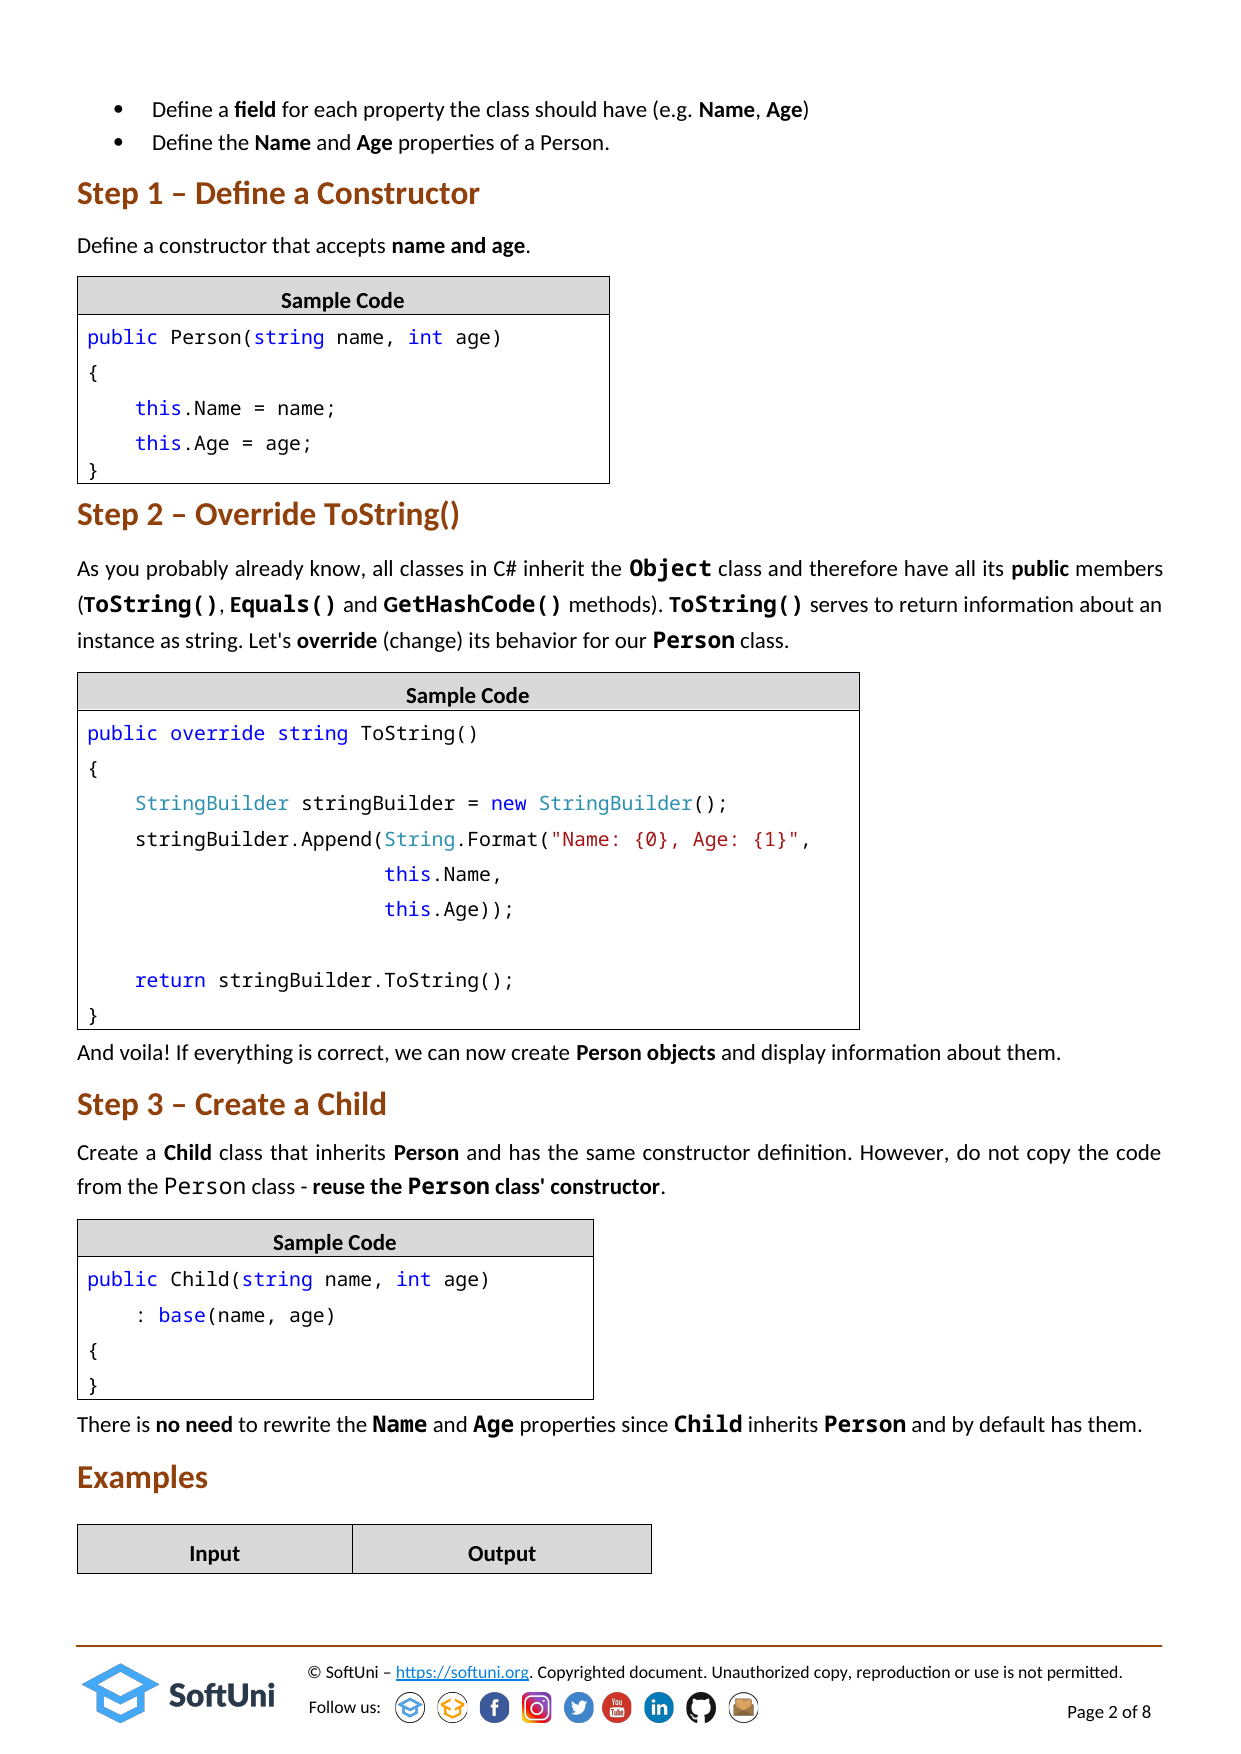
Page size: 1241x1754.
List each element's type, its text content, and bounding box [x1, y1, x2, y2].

text Step 1 – Define a Constructor [77, 172, 1163, 213]
picture [665, 1714, 674, 1723]
table_header Output [353, 1525, 651, 1573]
text As you probably already know, all classes in C# inherit the Object class and therefore have all its public members (ToString(), Equals() and GetHashCode() methods). ToString() serves to return information about an instance as string. Let's override (change) its behavior for our Person class. [77, 552, 1163, 655]
text There is no need to rewrite the Name and Age properties since Child inherits Person and by default has them. [77, 1408, 1163, 1439]
picture [522, 1692, 552, 1723]
text Create a Child class that inherits Person and has the same constructor definition. However, do not copy the code from the Person class - reuse the Person class' constructor. [77, 1138, 1163, 1202]
table_cell public Child(string name, int age) : base(name, age) { } [78, 1257, 593, 1398]
picture [564, 1692, 594, 1723]
picture [602, 1692, 632, 1723]
text And voila! If everything is correct, we can now create Person objects and display information about them. [77, 1038, 1163, 1066]
subtitle Examples [77, 1456, 1163, 1497]
text Define a constructor that accepts name and age. [77, 232, 1163, 259]
table_header Input [78, 1525, 352, 1573]
picture [395, 1692, 425, 1723]
table_cell public Person(string name, int age) { this.Name = name; this.Age = age; } [78, 315, 609, 483]
list Define the Name and Age properties of a Person. [114, 128, 1163, 156]
table_header Sample Code [78, 1220, 593, 1256]
picture [644, 1714, 653, 1723]
picture [658, 1705, 667, 1714]
picture [644, 1692, 653, 1701]
picture [686, 1692, 716, 1723]
picture [479, 1692, 510, 1723]
list Define a field for each property the class should have (e.g. Name, Age) [114, 95, 1163, 123]
table_header Sample Code [78, 673, 859, 709]
picture [75, 1658, 281, 1729]
text Step 2 – Override ToString() [77, 493, 1163, 533]
picture [728, 1692, 759, 1723]
table_header Sample Code [78, 277, 609, 314]
table_cell public override string ToString() { StringBuilder stringBuilder = new StringBuilder(); stringBuilder.Append(String.Format("Name: {0}, Age: {1}", this.Name, this.Age)); return stringBuilder.ToString(); } [78, 711, 859, 1028]
subtitle Step 3 – Create a Child [77, 1082, 1163, 1123]
picture [437, 1692, 468, 1723]
picture [665, 1692, 674, 1701]
